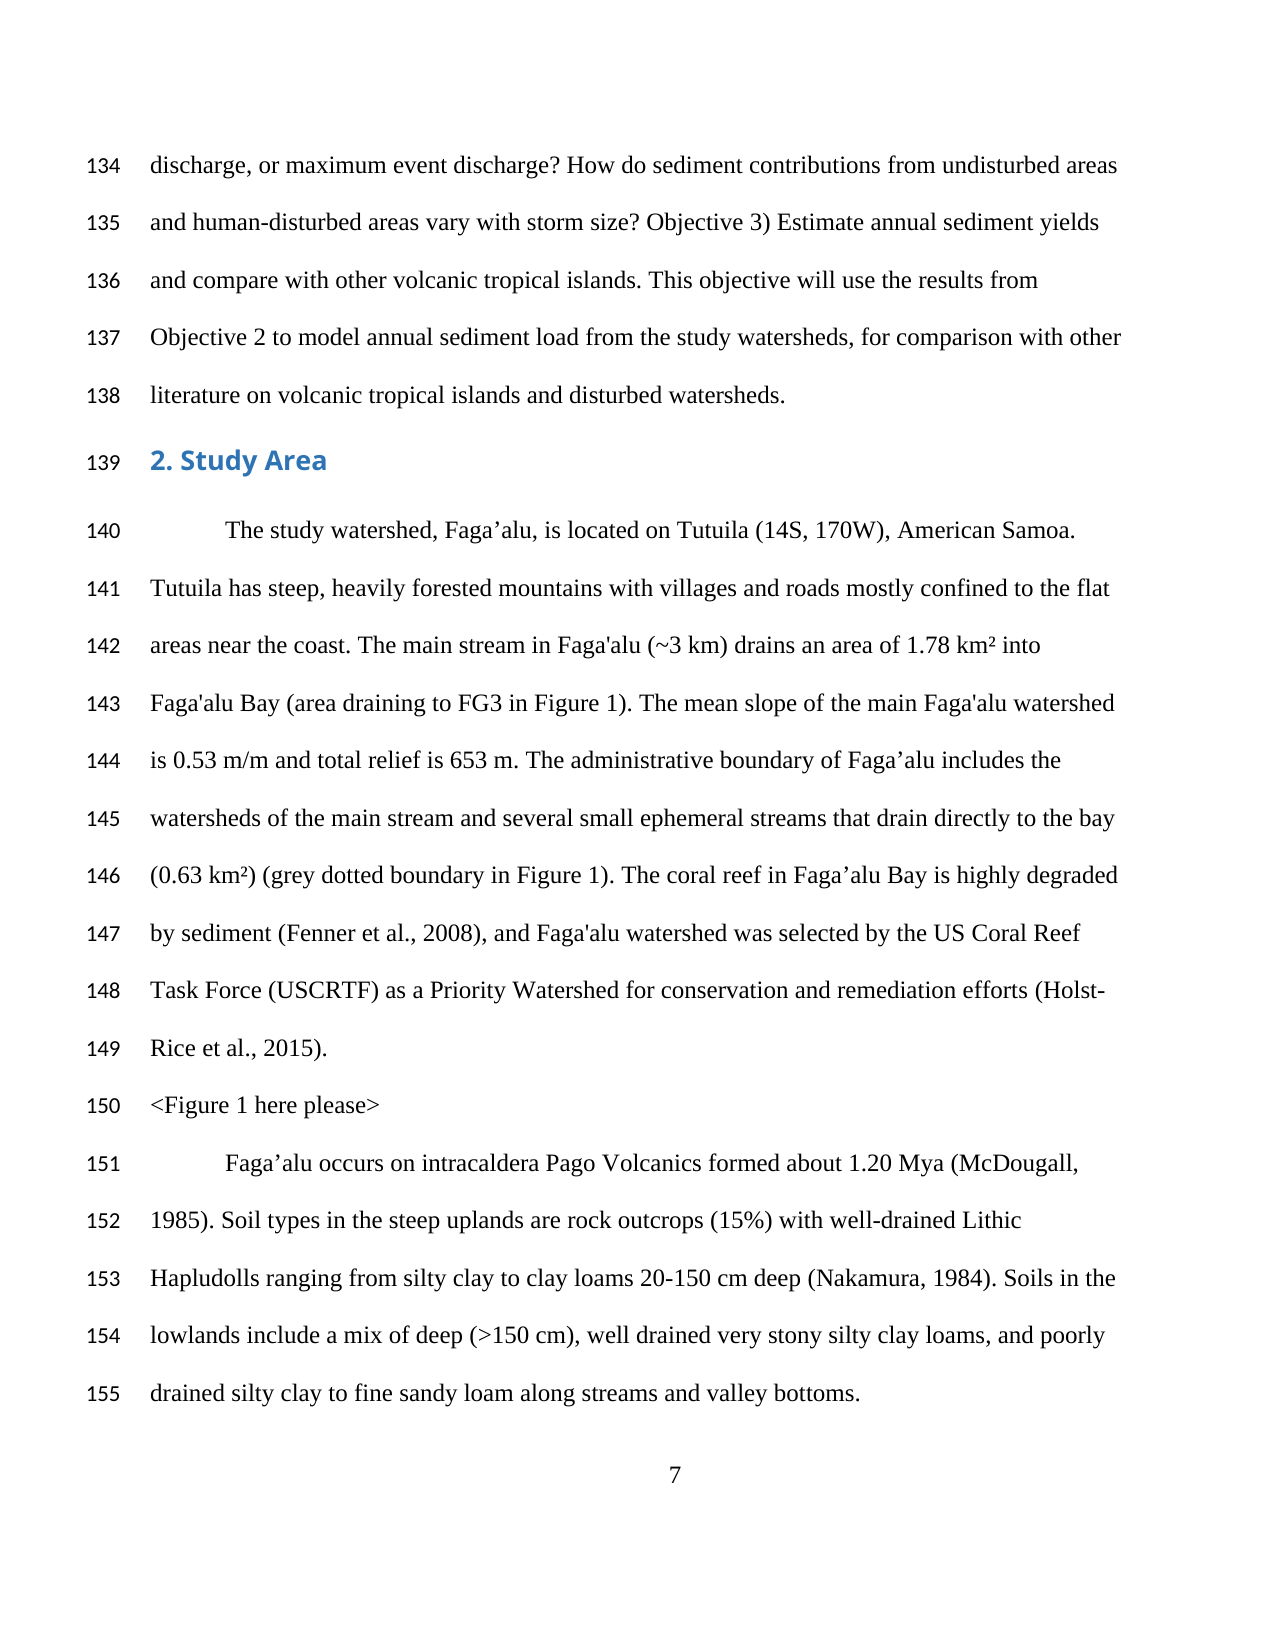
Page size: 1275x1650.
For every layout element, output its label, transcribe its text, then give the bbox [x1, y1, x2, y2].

text Faga’alu occurs on intracaldera Pago Volcanics formed about 1.20 Mya (McDougall, 1985). Soil types in the steep uplands are rock outcrops (15%) with well-drained Lithic Hapludolls ranging from silty clay to clay loams 20-150 cm deep (Nakamura, 1984). Soils in the lowlands include a mix of deep (>150 cm), well drained very stony silty clay loams, and poorly drained silty clay to fine sandy loam along streams and valley bottoms. [150, 1148, 1125, 1407]
text The study watershed, Faga’alu, is located on Tutuila (14S, 170W), American Samoa. Tutuila has steep, heavily forested mountains with villages and roads mostly confined to the flat areas near the coast. The main stream in Faga'alu (~3 km) drains an area of 1.78 km² into Faga'alu Bay (area draining to FG3 in Figure 1). The mean slope of the main Faga'alu watershed is 0.53 m/m and total relief is 653 m. The administrative boundary of Faga’alu includes the watersheds of the main stream and several small ephemeral streams that drain directly to the bay (0.63 km²) (grey dotted boundary in Figure 1). The coral reef in Faga’alu Bay is highly degraded by sediment (Fenner et al., 2008), and Faga'alu watershed was selected by the US Coral Reef Task Force (USCRTF) as a Priority Watershed for conservation and remediation efforts (Holst-Rice et al., 2015). [150, 515, 1125, 1062]
text <Figure 1 here please> [150, 1090, 1125, 1119]
subtitle 2. Study Area [150, 442, 1125, 478]
